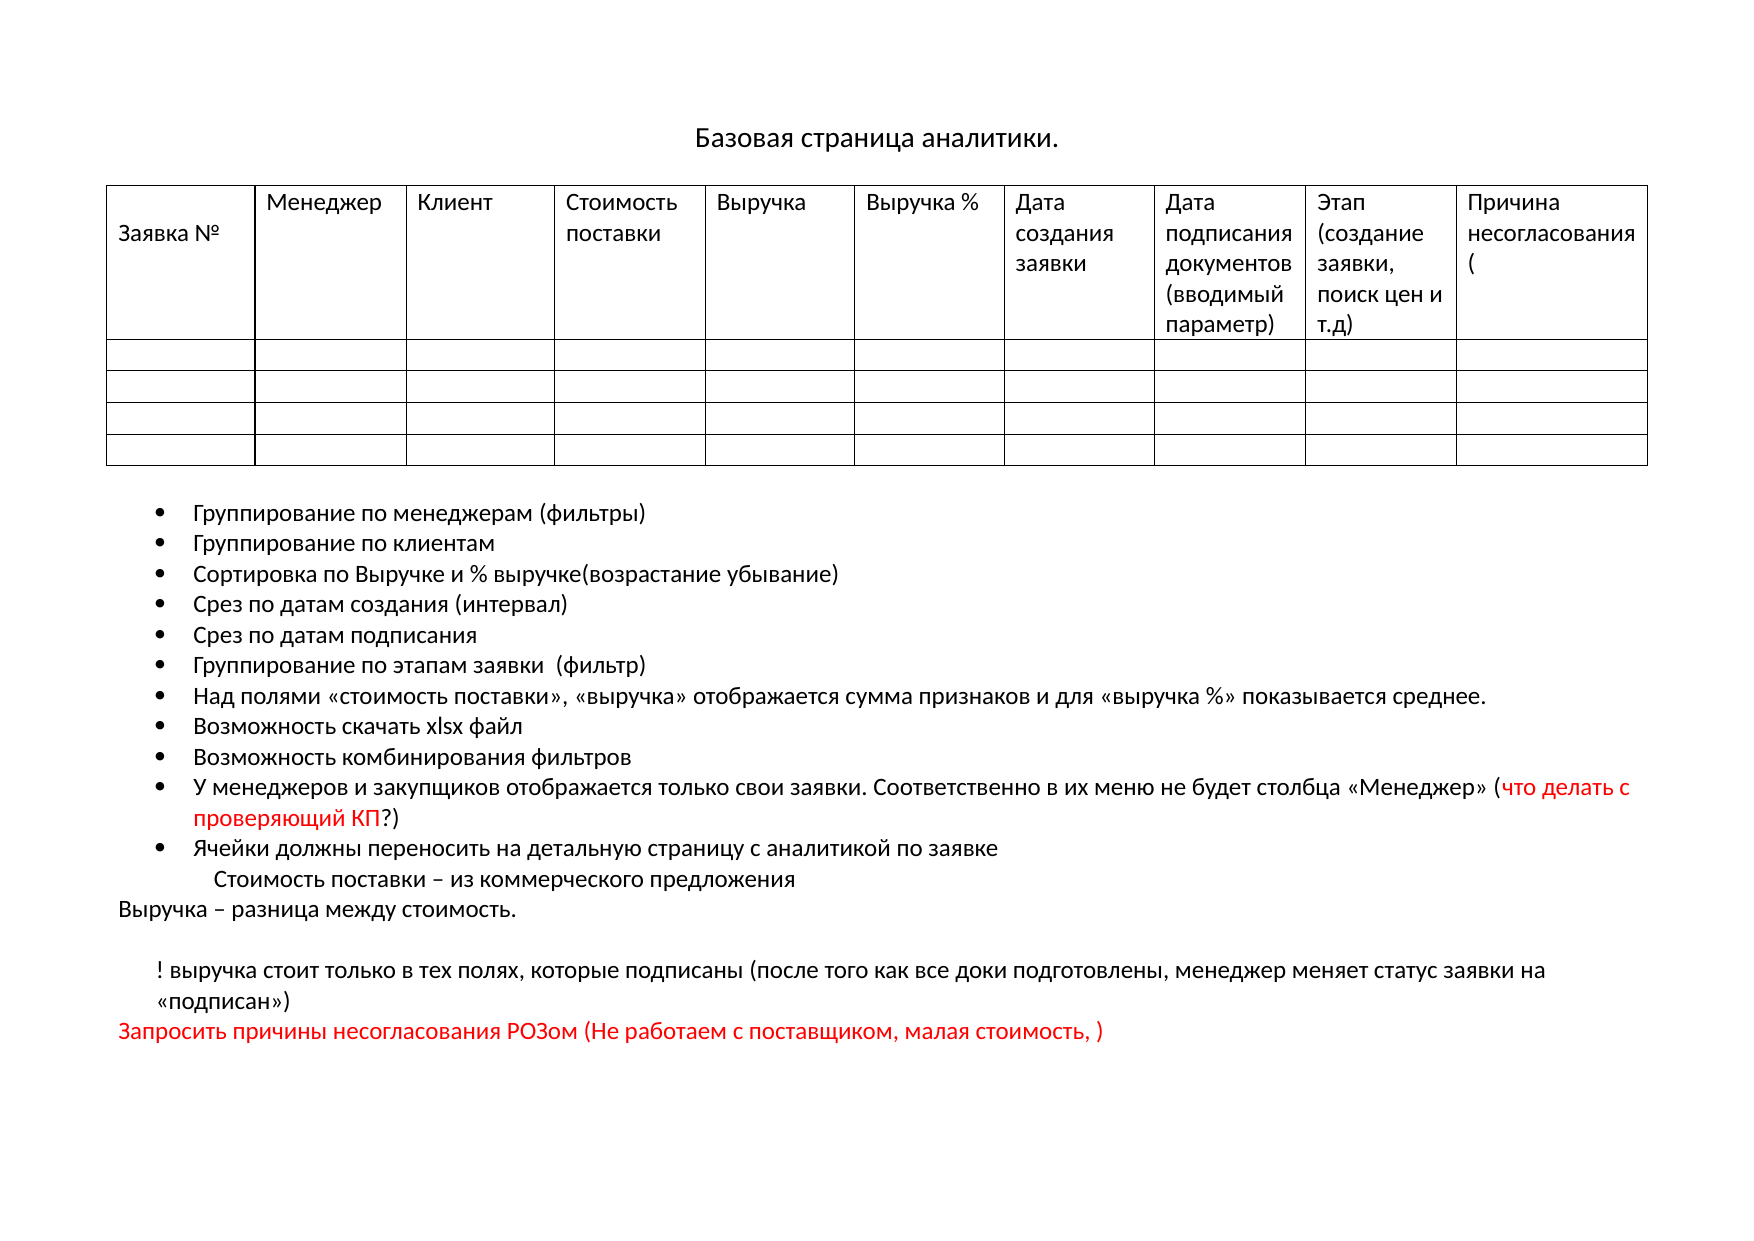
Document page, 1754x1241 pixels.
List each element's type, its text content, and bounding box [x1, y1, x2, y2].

table_cell [256, 435, 406, 465]
table_cell [706, 435, 854, 465]
table_header Клиент [407, 186, 554, 339]
table_cell [1457, 340, 1647, 370]
list Группирование по менеджерам (фильтры) [156, 497, 1636, 527]
list Возможность комбинирования фильтров [156, 741, 1636, 771]
table_cell [1306, 435, 1456, 465]
table_cell [1306, 371, 1456, 402]
text Выручка – разница между стоимость. [118, 893, 1636, 924]
table_header Дата создания заявки [1005, 186, 1154, 339]
table_cell [706, 403, 854, 433]
table_cell [107, 403, 254, 433]
table_cell [407, 403, 554, 433]
table_cell [855, 340, 1004, 370]
table_header Менеджер [256, 186, 406, 339]
table_cell [555, 435, 705, 465]
table_cell [1306, 403, 1456, 433]
table_cell [256, 340, 406, 370]
table_cell [1155, 435, 1305, 465]
table_cell [256, 403, 406, 433]
table_cell [555, 371, 705, 402]
table_cell [256, 371, 406, 402]
table_cell [855, 371, 1004, 402]
table_cell [1005, 371, 1154, 402]
table_cell [1155, 403, 1305, 433]
table_cell [107, 371, 254, 402]
text Стоимость поставки – из коммерческого предложения [118, 863, 1636, 893]
table_cell [1457, 371, 1647, 402]
table_header Этап (создание заявки, поиск цен и т.д) [1306, 186, 1456, 339]
text Базовая страница аналитики. [118, 119, 1636, 155]
table_header Причина несогласования ( [1457, 186, 1647, 339]
table_cell [107, 435, 254, 465]
table_cell [407, 340, 554, 370]
table_cell [107, 340, 254, 370]
list Сортировка по Выручке и % выручке(возрастание убывание) [156, 558, 1636, 588]
table_cell [1155, 371, 1305, 402]
table_cell [1005, 340, 1154, 370]
table_cell [706, 371, 854, 402]
table_header Стоимость поставки [555, 186, 705, 339]
table_cell [1457, 435, 1647, 465]
table_cell [855, 435, 1004, 465]
table_cell [1155, 340, 1305, 370]
list Срез по датам создания (интервал) [156, 588, 1636, 619]
table_cell [407, 371, 554, 402]
table_header Дата подписания документов (вводимый параметр) [1155, 186, 1305, 339]
text ! выручка стоит только в тех полях, которые подписаны (после того как все доки подготовлены, менеджер меняет статус заявки на «подписан») [156, 954, 1636, 1016]
list Группирование по клиентам [156, 527, 1636, 558]
list У менеджеров и закупщиков отображается только свои заявки. Соответственно в их меню не будет столбца «Менеджер» (что делать с проверяющий КП?) [156, 771, 1636, 832]
list Над полями «стоимость поставки», «выручка» отображается сумма признаков и для «выручка %» показывается среднее. [156, 680, 1636, 710]
table_cell [855, 403, 1004, 433]
table_cell [1005, 403, 1154, 433]
table_header Выручка % [855, 186, 1004, 339]
table_cell [1457, 403, 1647, 433]
text Запросить причины несогласования РОЗом (Не работаем с поставщиком, малая стоимость, ) [118, 1016, 1636, 1046]
table_header Выручка [706, 186, 854, 339]
table_cell [555, 340, 705, 370]
list Ячейки должны переносить на детальную страницу с аналитикой по заявке [156, 832, 1636, 863]
list Группирование по этапам заявки (фильтр) [156, 649, 1636, 680]
table_cell [1306, 340, 1456, 370]
table_header Заявка № [107, 186, 254, 339]
table_cell [407, 435, 554, 465]
table_cell [555, 403, 705, 433]
list Возможность скачать xlsx файл [156, 710, 1636, 741]
table_cell [1005, 435, 1154, 465]
list Срез по датам подписания [156, 619, 1636, 649]
table_cell [706, 340, 854, 370]
